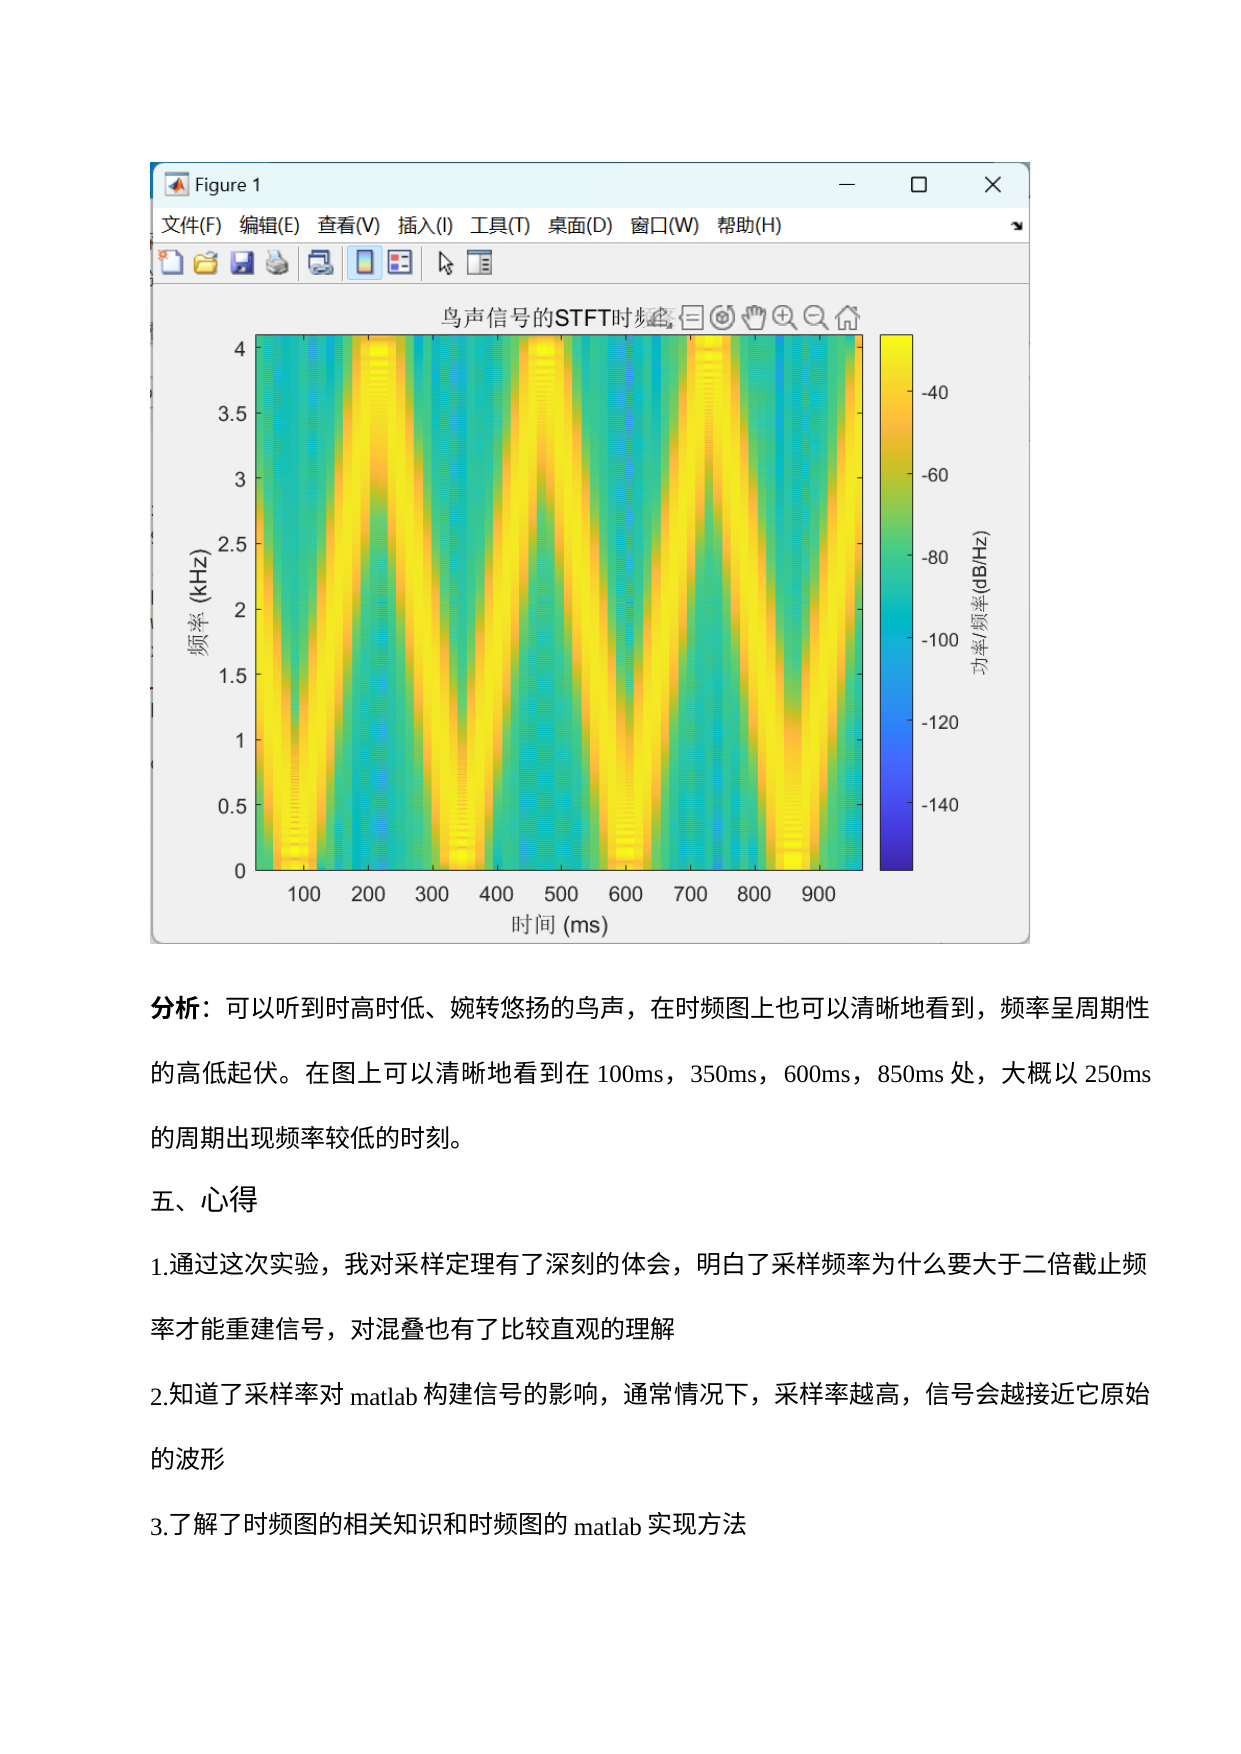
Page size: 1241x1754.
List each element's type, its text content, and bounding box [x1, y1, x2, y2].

text 2.知道了采样率对matlab构建信号的影响，通常情况下，采样率越高，信号会越接近它原始的波形 [150, 1364, 1152, 1494]
text 分析：可以听到时高时低、婉转悠扬的鸟声，在时频图上也可以清晰地看到，频率呈周期性的高低起伏。在图上可以清晰地看到在100ms，350ms，600ms，850ms处，大概以250ms的周期出现频率较低的时刻。 [150, 974, 1152, 1169]
text 1.通过这次实验，我对采样定理有了深刻的体会，明白了采样频率为什么要大于二倍截止频率才能重建信号，对混叠也有了比较直观的理解 [150, 1234, 1152, 1364]
picture [150, 162, 1031, 944]
text 五、心得 [150, 1169, 1152, 1234]
text 3.了解了时频图的相关知识和时频图的matlab实现方法 [150, 1494, 1152, 1559]
